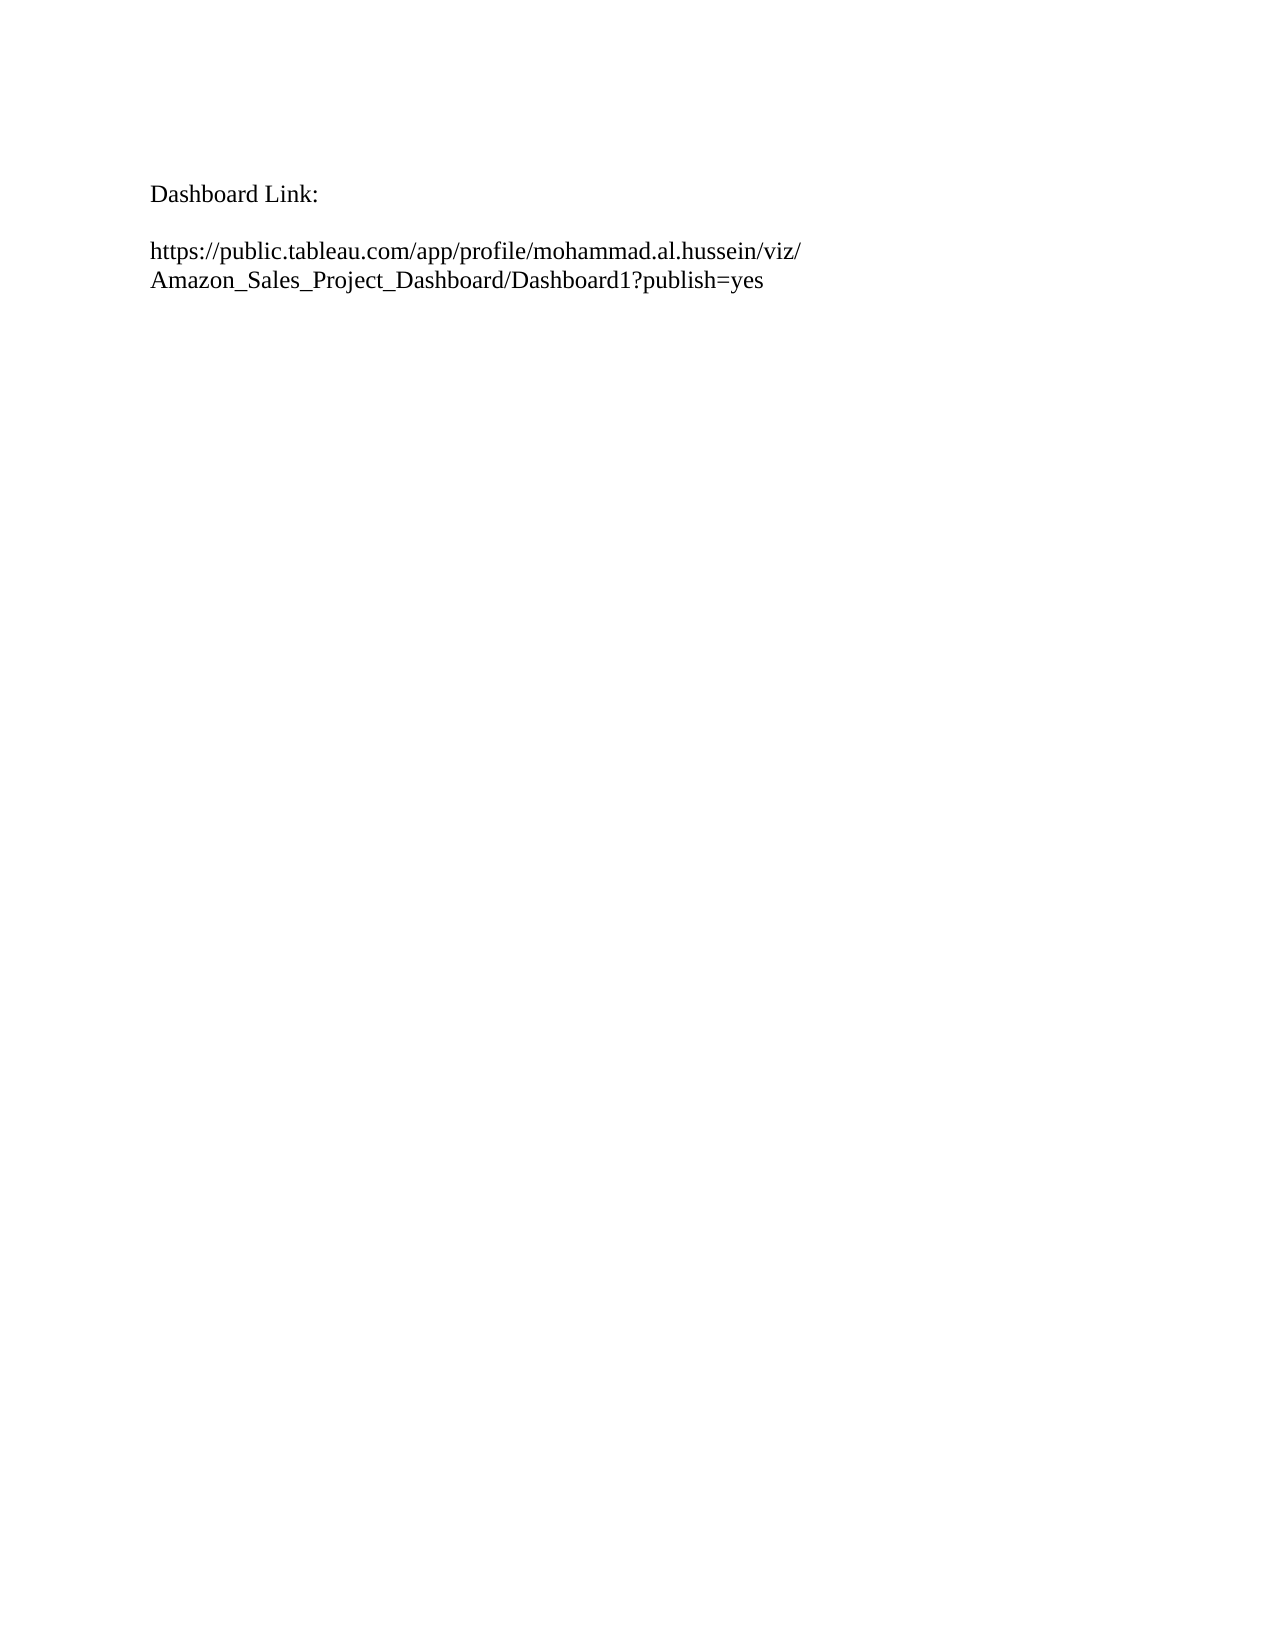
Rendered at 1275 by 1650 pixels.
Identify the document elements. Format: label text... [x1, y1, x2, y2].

text Dashboard Link: [150, 179, 1125, 207]
text https://public.tableau.com/app/profile/mohammad.al.hussein/viz/Amazon_Sales_Project_Dashboard/Dashboard1?publish=yes [150, 236, 1125, 294]
